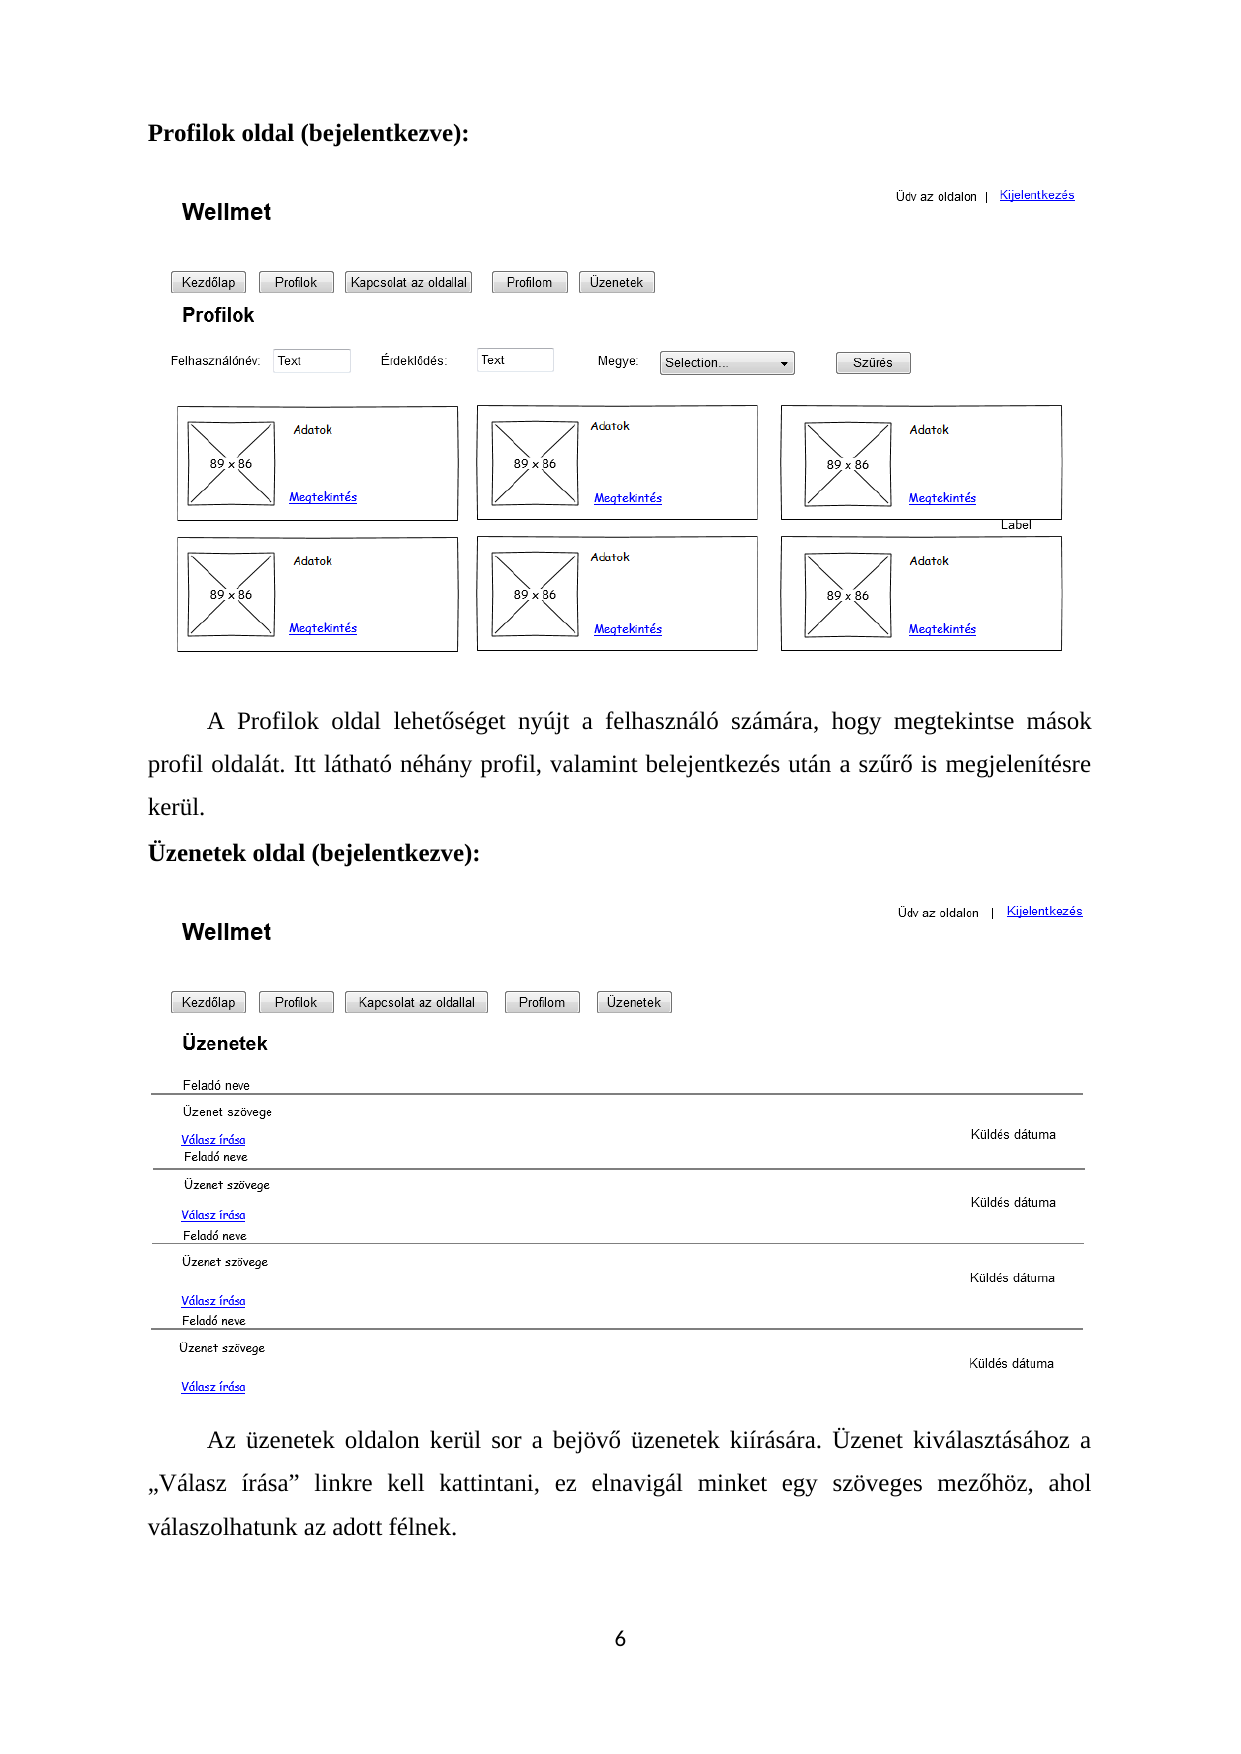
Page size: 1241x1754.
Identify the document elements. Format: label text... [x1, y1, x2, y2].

text Üzenetek oldal (bejelentkezve): [148, 838, 1093, 881]
picture [147, 881, 1093, 1409]
text A Profilok oldal lehetőséget nyújt a felhasználó számára, hogy megtekintse mások profil oldalát. Itt látható néhány profil, valamint belejentkezés után a szűrő is megjelenítésre kerül. [148, 706, 1093, 821]
text Profilok oldal (bejelentkezve): [148, 118, 1093, 160]
picture [147, 160, 1093, 689]
text Az üzenetek oldalon kerül sor a bejövő üzenetek kiírására. Üzenet kiválasztásához a „Válasz írása” linkre kell kattintani, ez elnavigál minket egy szöveges mezőhöz, ahol válaszolhatunk az adott félnek. [148, 1425, 1093, 1540]
